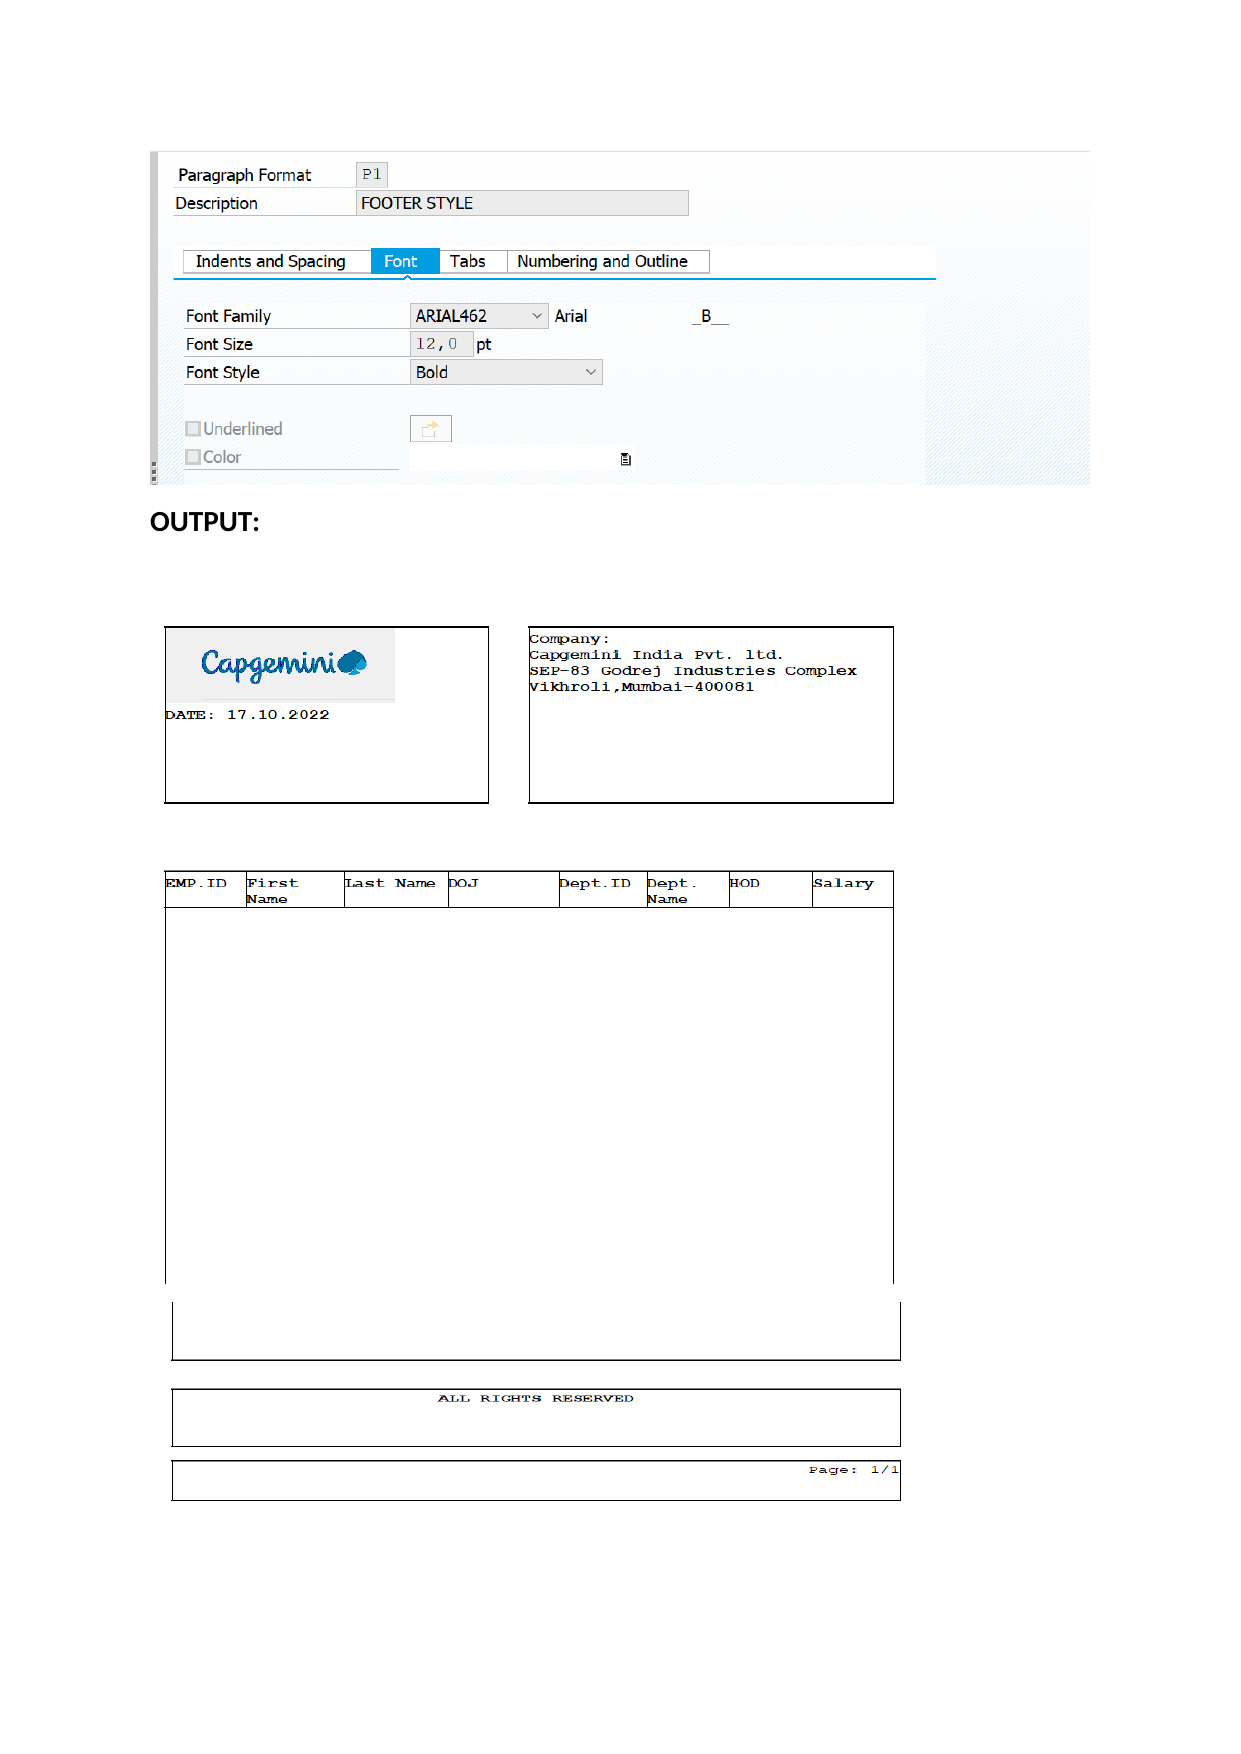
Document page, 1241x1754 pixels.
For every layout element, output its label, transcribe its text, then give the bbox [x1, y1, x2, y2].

text OUTPUT: [150, 503, 1090, 539]
picture [150, 150, 1091, 485]
picture [150, 1302, 954, 1542]
picture [150, 613, 913, 1284]
